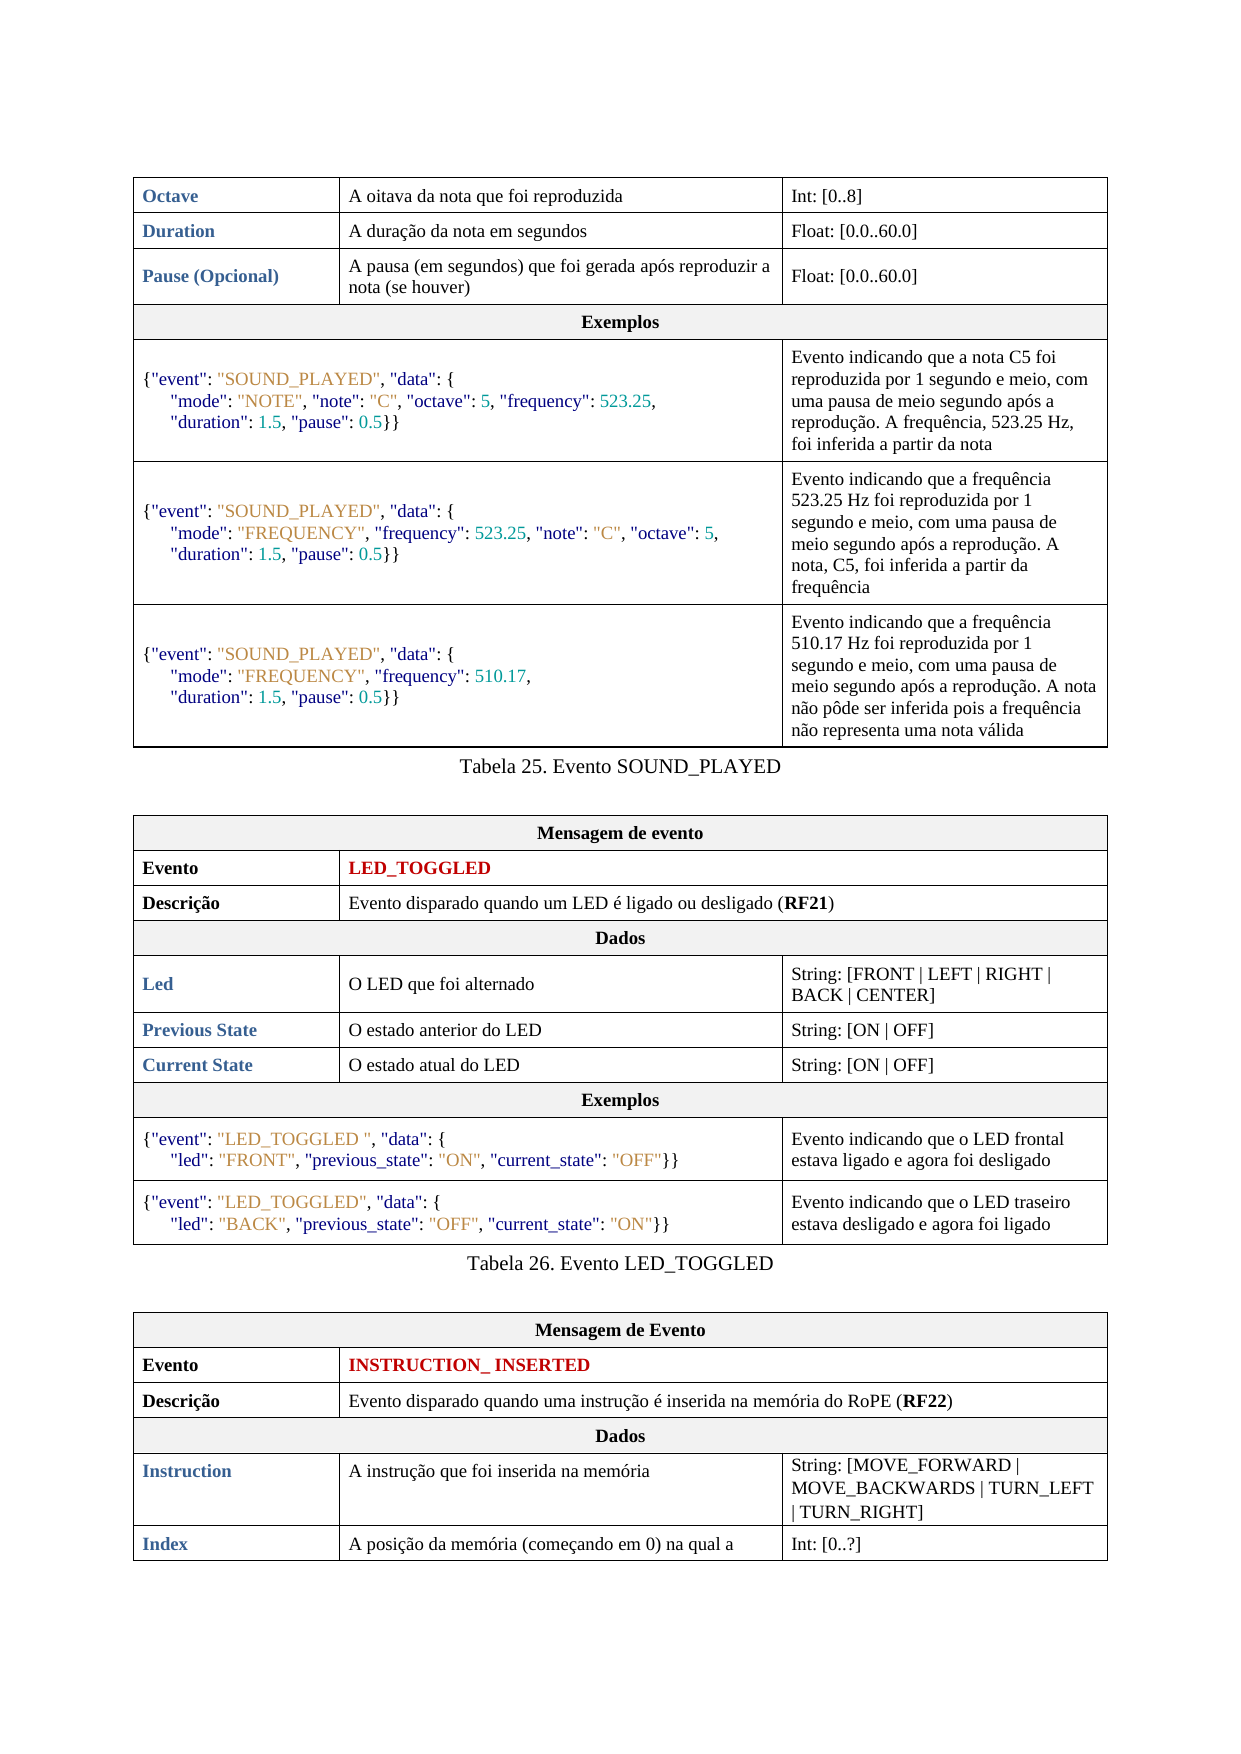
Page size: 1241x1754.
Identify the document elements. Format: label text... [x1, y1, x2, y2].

table_cell A instrução que foi inserida na memória [340, 1454, 782, 1525]
table_cell Octave [134, 178, 339, 212]
text Tabela 25. Evento SOUND_PLAYED [118, 754, 1122, 778]
table_cell Duration [134, 213, 339, 247]
table_cell Dados [134, 921, 1107, 955]
table_cell String: [ON | OFF] [783, 1048, 1107, 1082]
table_cell INSTRUCTION_ INSERTED [340, 1348, 1107, 1382]
table_cell A posição da memória (começando em 0) na qual a instrução foi inserida [340, 1526, 782, 1560]
table_header Mensagem de evento [134, 816, 1107, 850]
table_cell String: [FRONT | LEFT | RIGHT | BACK | CENTER] [783, 956, 1107, 1012]
table_cell Previous State [134, 1013, 339, 1047]
table_cell Evento indicando que o LED traseiro estava desligado e agora foi ligado [783, 1181, 1107, 1244]
table_cell Evento indicando que a frequência 523.25 Hz foi reproduzida por 1 segundo e meio, com uma pausa de meio segundo após a reprodução. A nota, C5, foi inferida a partir da frequência [783, 462, 1107, 603]
table_cell Descrição [134, 1383, 339, 1417]
table_cell A pausa (em segundos) que foi gerada após reproduzir a nota (se houver) [340, 249, 782, 304]
table_cell Index [134, 1526, 339, 1560]
table_cell {"event": "LED_TOGGLED ", "data": { "led": "FRONT", "previous_state": "ON", "current_state": "OFF"}} [134, 1118, 782, 1180]
table_cell {"event": "SOUND_PLAYED", "data": { "mode": "FREQUENCY", "frequency": 523.25, "note": "C", "octave": 5, "duration": 1.5, "pause": 0.5}} [134, 462, 782, 603]
table_cell Evento indicando que o LED frontal estava ligado e agora foi desligado [783, 1118, 1107, 1180]
table_cell O estado atual do LED [340, 1048, 782, 1082]
table_cell Descrição [134, 886, 339, 920]
table_cell LED_TOGGLED [340, 851, 1107, 885]
table_cell Dados [134, 1418, 1107, 1452]
table_header Mensagem de Evento [134, 1313, 1107, 1347]
table_cell String: [MOVE_FORWARD | MOVE_BACKWARDS | TURN_LEFT | TURN_RIGHT] [783, 1454, 1107, 1525]
table_cell A duração da nota em segundos [340, 213, 782, 247]
table_cell {"event": "LED_TOGGLED", "data": { "led": "BACK", "previous_state": "OFF", "current_state": "ON"}} [134, 1181, 782, 1244]
table_cell O estado anterior do LED [340, 1013, 782, 1047]
table_cell Evento disparado quando uma instrução é inserida na memória do RoPE (RF22) [340, 1383, 1107, 1417]
table_cell Int: [0..?] [783, 1526, 1107, 1560]
table_cell A oitava da nota que foi reproduzida [340, 178, 782, 212]
table_cell Float: [0.0..60.0] [783, 213, 1107, 247]
table_cell Float: [0.0..60.0] [783, 249, 1107, 304]
table_cell O LED que foi alternado [340, 956, 782, 1012]
table_cell {"event": "SOUND_PLAYED", "data": { "mode": "NOTE", "note": "C", "octave": 5, "frequency": 523.25, "duration": 1.5, "pause": 0.5}} [134, 340, 782, 461]
table_cell Evento [134, 851, 339, 885]
table_cell Current State [134, 1048, 339, 1082]
table_cell Exemplos [134, 305, 1107, 339]
table_cell Int: [0..8] [783, 178, 1107, 212]
text Tabela 26. Evento LED_TOGGLED [118, 1251, 1122, 1275]
table_cell Led [134, 956, 339, 1012]
table_cell Evento disparado quando um LED é ligado ou desligado (RF21) [340, 886, 1107, 920]
table_cell {"event": "SOUND_PLAYED", "data": { "mode": "FREQUENCY", "frequency": 510.17, "duration": 1.5, "pause": 0.5}} [134, 605, 782, 746]
table_cell Evento indicando que a frequência 510.17 Hz foi reproduzida por 1 segundo e meio, com uma pausa de meio segundo após a reprodução. A nota não pôde ser inferida pois a frequência não representa uma nota válida [783, 605, 1107, 746]
table_cell Evento indicando que a nota C5 foi reproduzida por 1 segundo e meio, com uma pausa de meio segundo após a reprodução. A frequência, 523.25 Hz, foi inferida a partir da nota [783, 340, 1107, 461]
table_cell Exemplos [134, 1083, 1107, 1117]
table_cell Pause (Opcional) [134, 249, 339, 304]
table_cell Evento [134, 1348, 339, 1382]
table_cell String: [ON | OFF] [783, 1013, 1107, 1047]
table_cell Instruction [134, 1454, 339, 1525]
